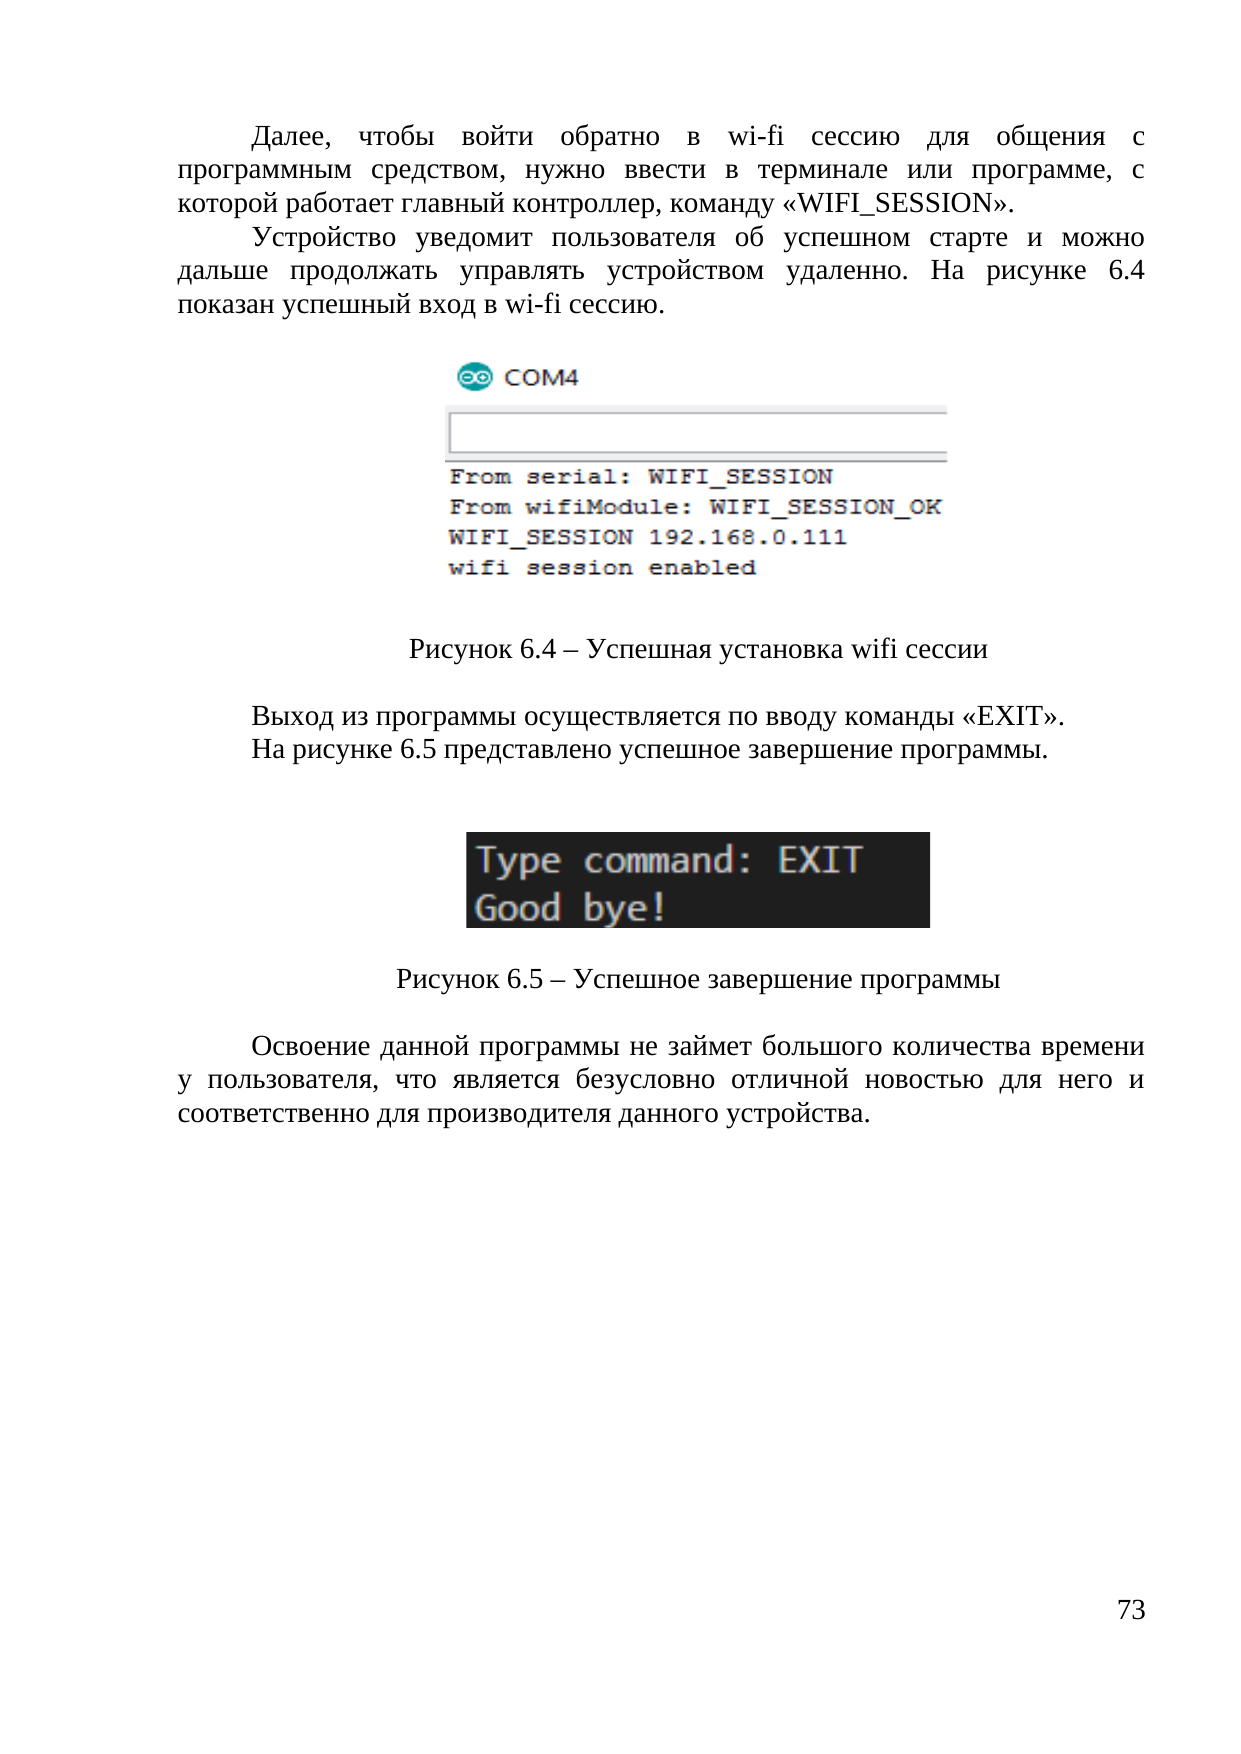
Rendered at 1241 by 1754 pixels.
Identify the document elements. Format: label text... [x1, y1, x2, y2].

text Освоение данной программы не займет большого количества времени у пользователя, что является безусловно отличной новостью для него и соответственно для производителя данного устройства. [177, 1028, 1146, 1129]
text На рисунке 6.5 представлено успешное завершение программы. [177, 731, 1146, 765]
picture [445, 352, 952, 598]
text Выход из программы осуществляется по вводу команды «EXIT». [177, 698, 1146, 731]
text Рисунок 6.4 – Успешная установка wifi сессии [177, 631, 1146, 664]
text Рисунок 6.5 – Успешное завершение программы [177, 961, 1146, 994]
text Далее, чтобы войти обратно в wi-fi сессию для общения с программным средством, нужно ввести в терминале или программе, с которой работает главный контроллер, команду «WIFI_SESSION». [177, 118, 1146, 219]
text Устройство уведомит пользователя об успешном старте и можно дальше продолжать управлять устройством удаленно. На рисунке 6.4 показан успешный вход в wi-fi сессию. [177, 219, 1146, 319]
picture [466, 832, 931, 928]
